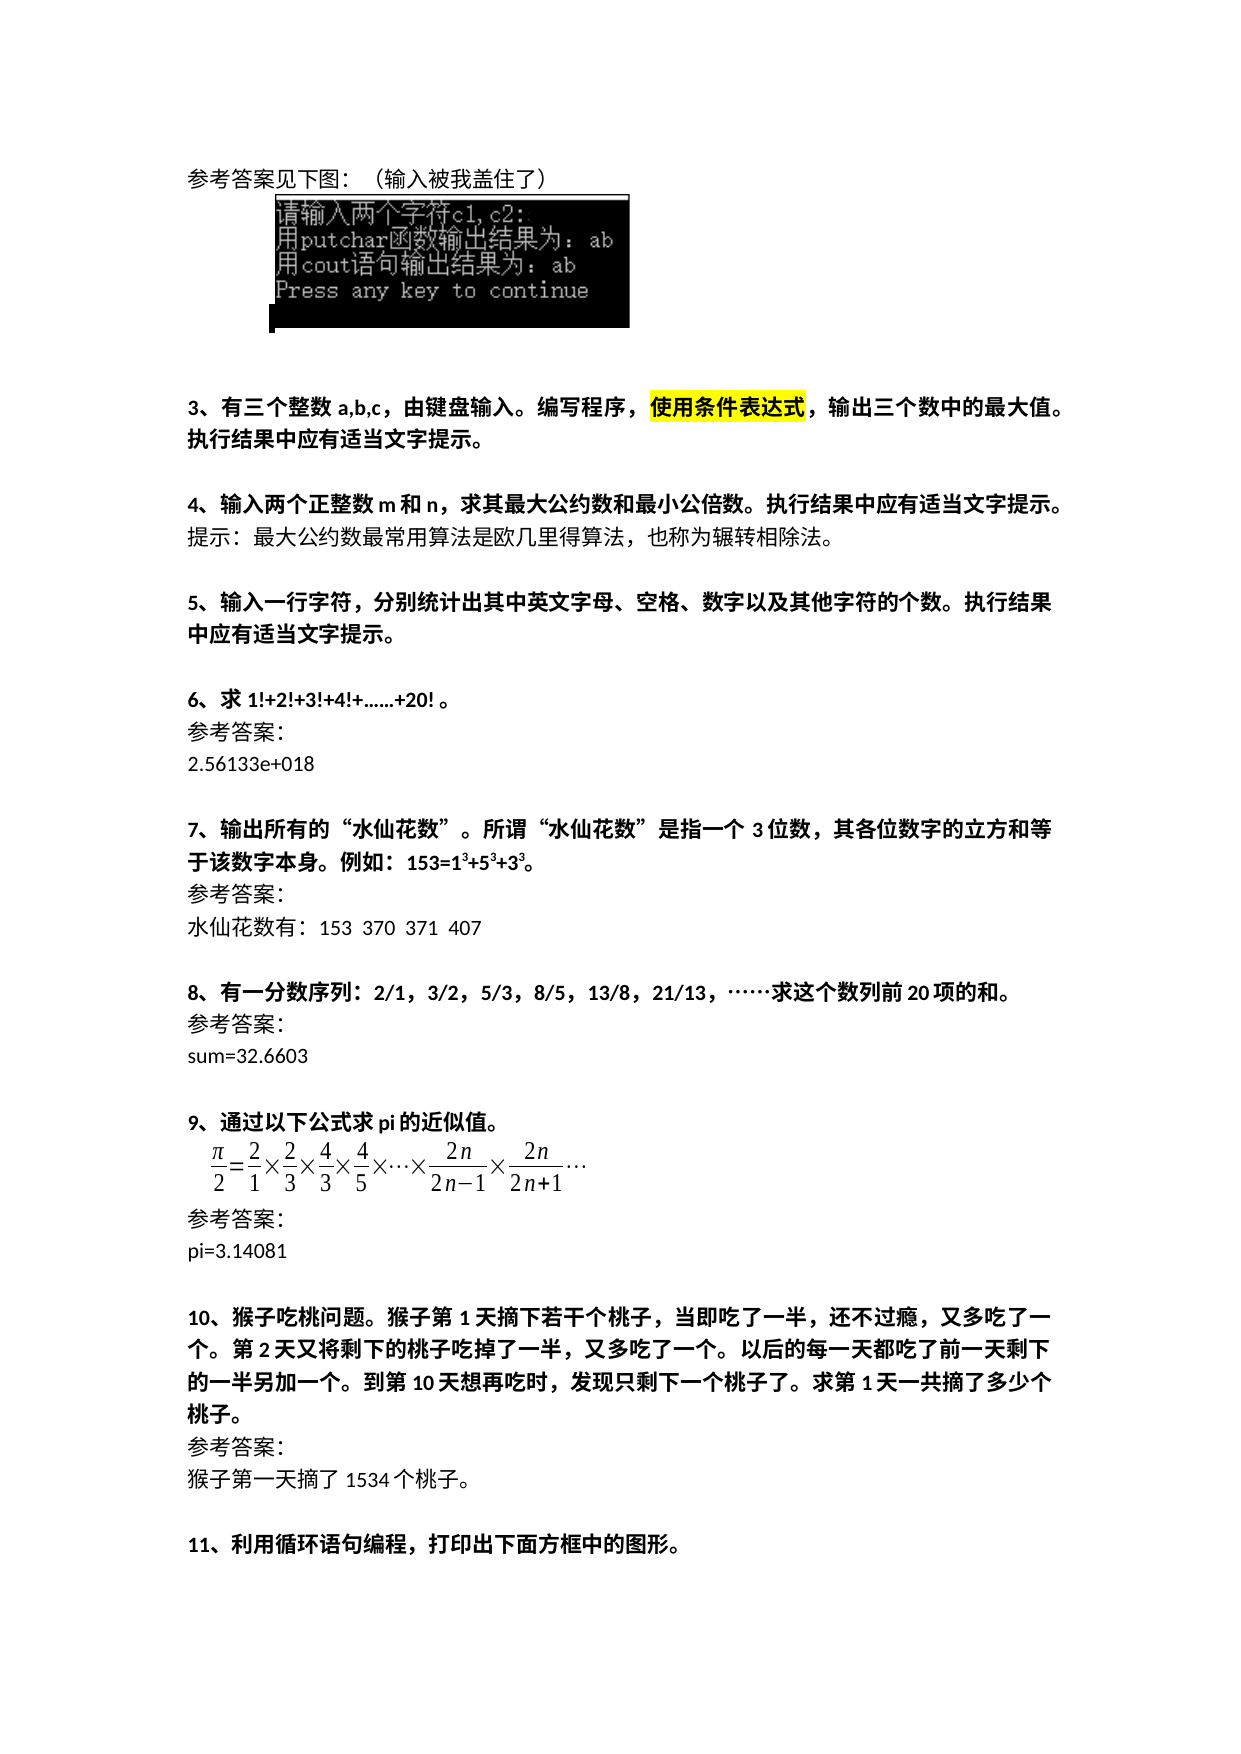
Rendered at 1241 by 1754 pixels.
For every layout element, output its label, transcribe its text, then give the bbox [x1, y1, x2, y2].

text 5、输入一行字符，分别统计出其中英文字母、空格、数字以及其他字符的个数。执行结果中应有适当文字提示。 [187, 584, 1053, 649]
text 参考答案： [187, 877, 1053, 909]
text 10、猴子吃桃问题。猴子第1天摘下若干个桃子，当即吃了一半，还不过瘾，又多吃了一个。第2天又将剩下的桃子吃掉了一半，又多吃了一个。以后的每一天都吃了前一天剩下的一半另加一个。到第10天想再吃时，发现只剩下一个桃子了。求第1天一共摘了多少个桃子。 [187, 1299, 1053, 1429]
text 4、输入两个正整数m和n，求其最大公约数和最小公倍数。执行结果中应有适当文字提示。 [187, 487, 1053, 519]
text 3、有三个整数a,b,c，由键盘输入。编写程序，使用条件表达式，输出三个数中的最大值。执行结果中应有适当文字提示。 [187, 389, 1053, 454]
text 9、通过以下公式求pi的近似值。 [187, 1104, 1053, 1137]
text pi=3.14081 [187, 1234, 1053, 1267]
text 8、有一分数序列：2/1，3/2，5/3，8/5，13/8，21/13，……求这个数列前20项的和。 [187, 974, 1053, 1007]
text 6、求1!+2!+3!+4!+……+20! 。 [187, 682, 1053, 714]
picture [275, 194, 630, 328]
text 7、输出所有的“水仙花数”。所谓“水仙花数”是指一个3位数，其各位数字的立方和等于该数字本身。例如：153=13+53+33。 [187, 812, 1053, 877]
text 猴子第一天摘了1534个桃子。 [187, 1462, 1053, 1494]
text 参考答案： [187, 714, 1053, 747]
text 参考答案： [187, 1429, 1053, 1462]
text 2.56133e+018 [187, 747, 1053, 779]
text 参考答案见下图：（输入被我盖住了） [187, 162, 1053, 194]
text 参考答案： [187, 1007, 1053, 1039]
text 水仙花数有：153 370 371 407 [187, 909, 1053, 942]
text 参考答案： [187, 1202, 1053, 1234]
text 提示：最大公约数最常用算法是欧几里得算法，也称为辗转相除法。 [187, 519, 1053, 552]
text sum=32.6603 [187, 1039, 1053, 1072]
text 11、利用循环语句编程，打印出下面方框中的图形。 [187, 1527, 1053, 1559]
